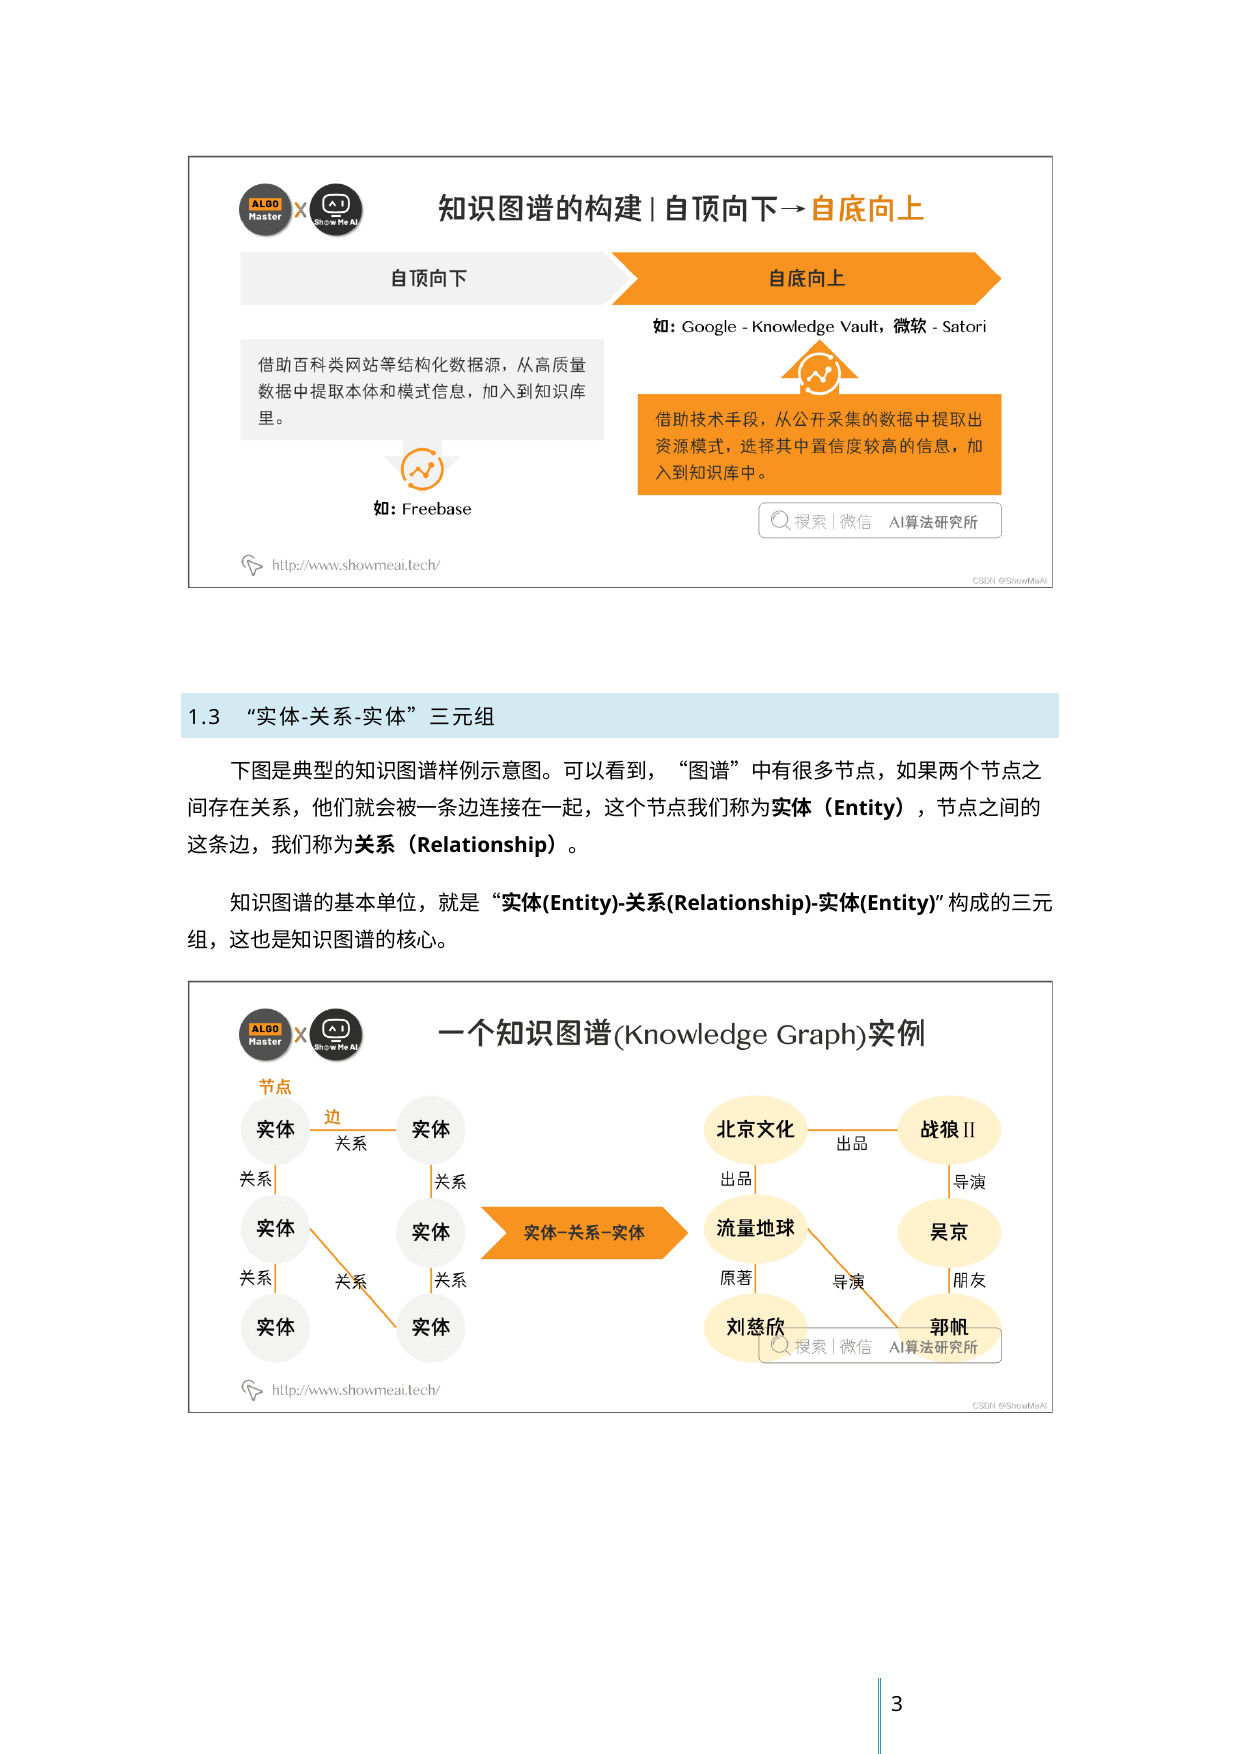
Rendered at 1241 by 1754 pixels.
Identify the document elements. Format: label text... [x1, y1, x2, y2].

picture [187, 155, 1053, 588]
text 知识图谱的基本单位，就是“实体(Entity)-关系(Relationship)-实体(Entity)” 构成的三元组，这也是知识图谱的核心。 [187, 885, 1053, 955]
subtitle “实体-关系-实体”三元组 [188, 699, 1053, 732]
picture [187, 980, 1053, 1413]
text 下图是典型的知识图谱样例示意图。可以看到，“图谱”中有很多节点，如果两个节点之间存在关系，他们就会被一条边连接在一起，这个节点我们称为实体（Entity），节点之间的这条边，我们称为关系（Relationship）。 [187, 753, 1053, 860]
